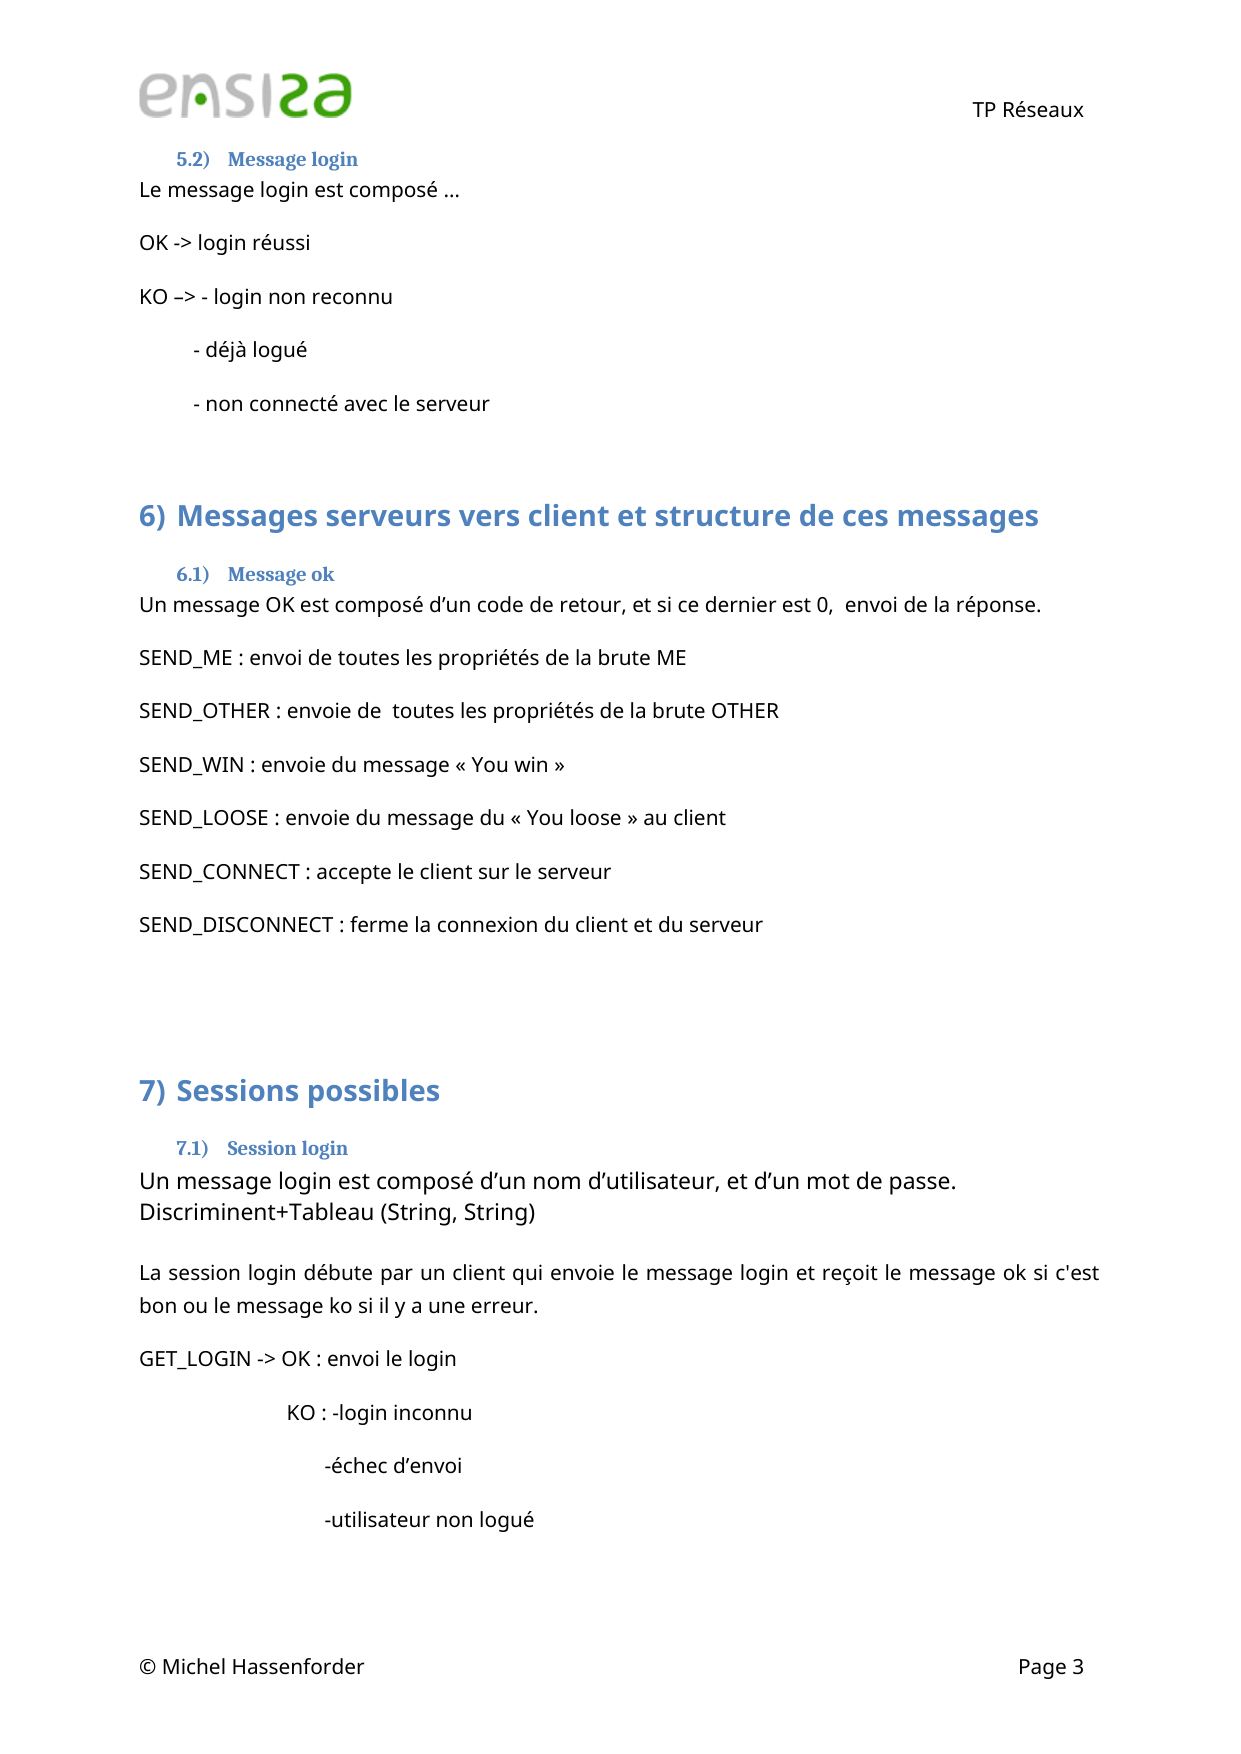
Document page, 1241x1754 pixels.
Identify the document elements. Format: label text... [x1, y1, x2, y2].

text Discriminent+Tableau (String, String) [139, 1196, 1101, 1227]
subtitle Session login [176, 1137, 1101, 1161]
text SEND_DISCONNECT : ferme la connexion du client et du serveur [139, 910, 1101, 939]
text -échec d’envoi [139, 1451, 1101, 1480]
subtitle Message login [176, 148, 1101, 172]
text -utilisateur non logué [139, 1505, 1101, 1533]
subtitle Message ok [176, 562, 1101, 586]
text - déjà logué [139, 335, 1101, 364]
text SEND_ME : envoi de toutes les propriétés de la brute ME [139, 643, 1101, 672]
text Un message OK est composé d’un code de retour, et si ce dernier est 0, envoi de la réponse. [139, 590, 1101, 618]
text SEND_OTHER : envoie de toutes les propriétés de la brute OTHER [139, 697, 1101, 725]
text Le message login est composé … [139, 175, 1101, 203]
text SEND_WIN : envoie du message « You win » [139, 750, 1101, 778]
subtitle Sessions possibles [139, 1071, 1101, 1110]
text KO : -login inconnu [139, 1398, 1101, 1426]
text OK -> login réussi [139, 228, 1101, 257]
picture [138, 73, 352, 118]
text GET_LOGIN -> OK : envoi le login [139, 1344, 1101, 1373]
text - non connecté avec le serveur [139, 389, 1101, 417]
text La session login débute par un client qui envoie le message login et reçoit le message ok si c'est bon ou le message ko si il y a une erreur. [139, 1258, 1101, 1319]
text KO –> - login non reconnu [139, 282, 1101, 310]
text SEND_LOOSE : envoie du message du « You loose » au client [139, 803, 1101, 832]
text Un message login est composé d’un nom d’utilisateur, et d’un mot de passe. [139, 1164, 1101, 1196]
subtitle Messages serveurs vers client et structure de ces messages [139, 496, 1101, 535]
text SEND_CONNECT : accepte le client sur le serveur [139, 857, 1101, 885]
